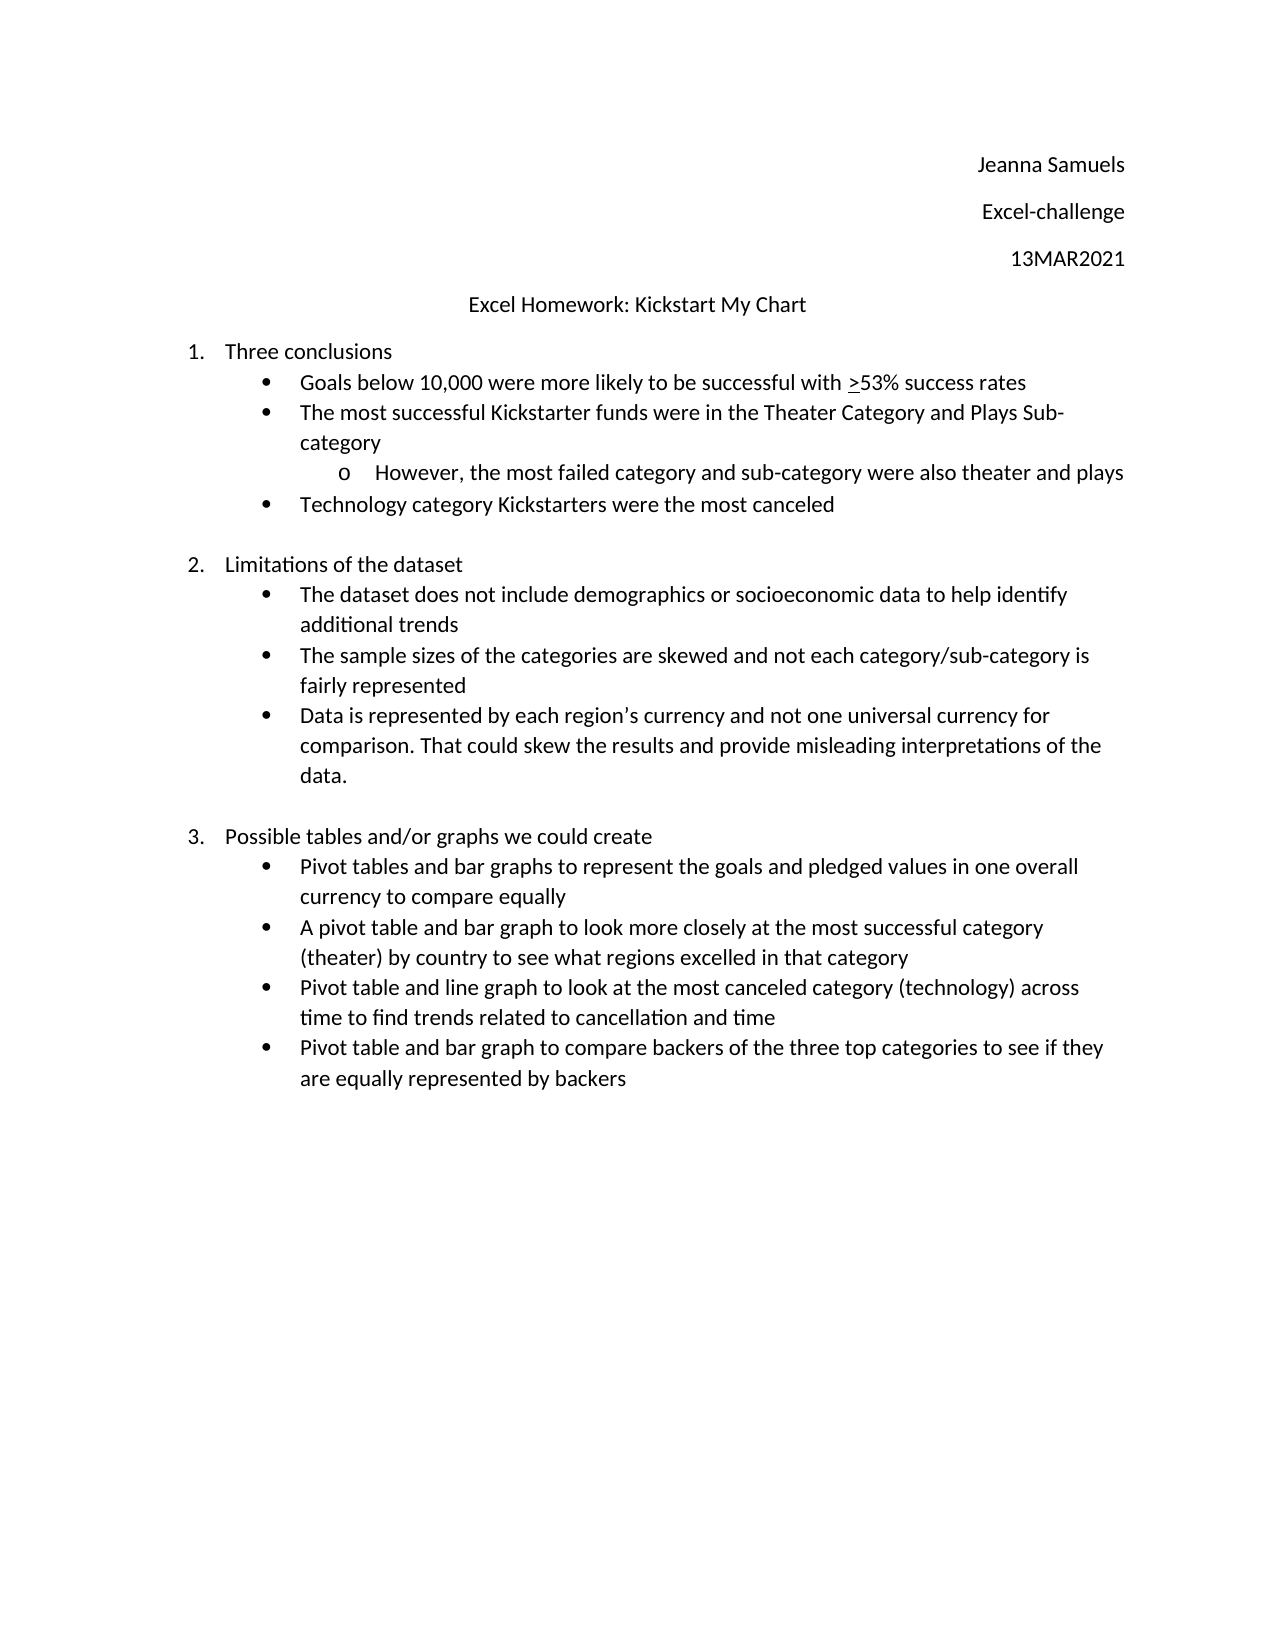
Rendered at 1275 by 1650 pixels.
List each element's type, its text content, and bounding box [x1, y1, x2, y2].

list The sample sizes of the categories are skewed and not each category/sub-category is fairly represented [262, 641, 1125, 699]
text Excel-challenge [150, 197, 1125, 225]
list Three conclusions [187, 337, 1125, 366]
list Data is represented by each region’s currency and not one universal currency for comparison. That could skew the results and provide misleading interpretations of the data. [262, 701, 1125, 790]
list A pivot table and bar graph to look more closely at the most successful category (theater) by country to see what regions excelled in that category [262, 913, 1125, 971]
list Technology category Kickstarters were the most canceled [262, 490, 1125, 518]
list Goals below 10,000 were more likely to be successful with >53% success rates [262, 368, 1125, 396]
list The dataset does not include demographics or socioeconomic data to help identify additional trends [262, 580, 1125, 639]
list Limitations of the dataset [187, 550, 1125, 578]
list However, the most failed category and sub-category were also theater and plays [337, 458, 1125, 487]
list Possible tables and/or graphs we could create [187, 822, 1125, 850]
list Pivot table and bar graph to compare backers of the three top categories to see if they are equally represented by backers [262, 1033, 1125, 1092]
list Pivot table and line graph to look at the most canceled category (technology) across time to find trends related to cancellation and time [262, 973, 1125, 1031]
list Pivot tables and bar graphs to represent the goals and pledged values in one overall currency to compare equally [262, 852, 1125, 911]
text Excel Homework: Kickstart My Chart [150, 291, 1125, 319]
list The most successful Kickstarter funds were in the Theater Category and Plays Sub-category [262, 398, 1125, 456]
text Jeanna Samuels [150, 150, 1125, 178]
text 13MAR2021 [150, 244, 1125, 272]
